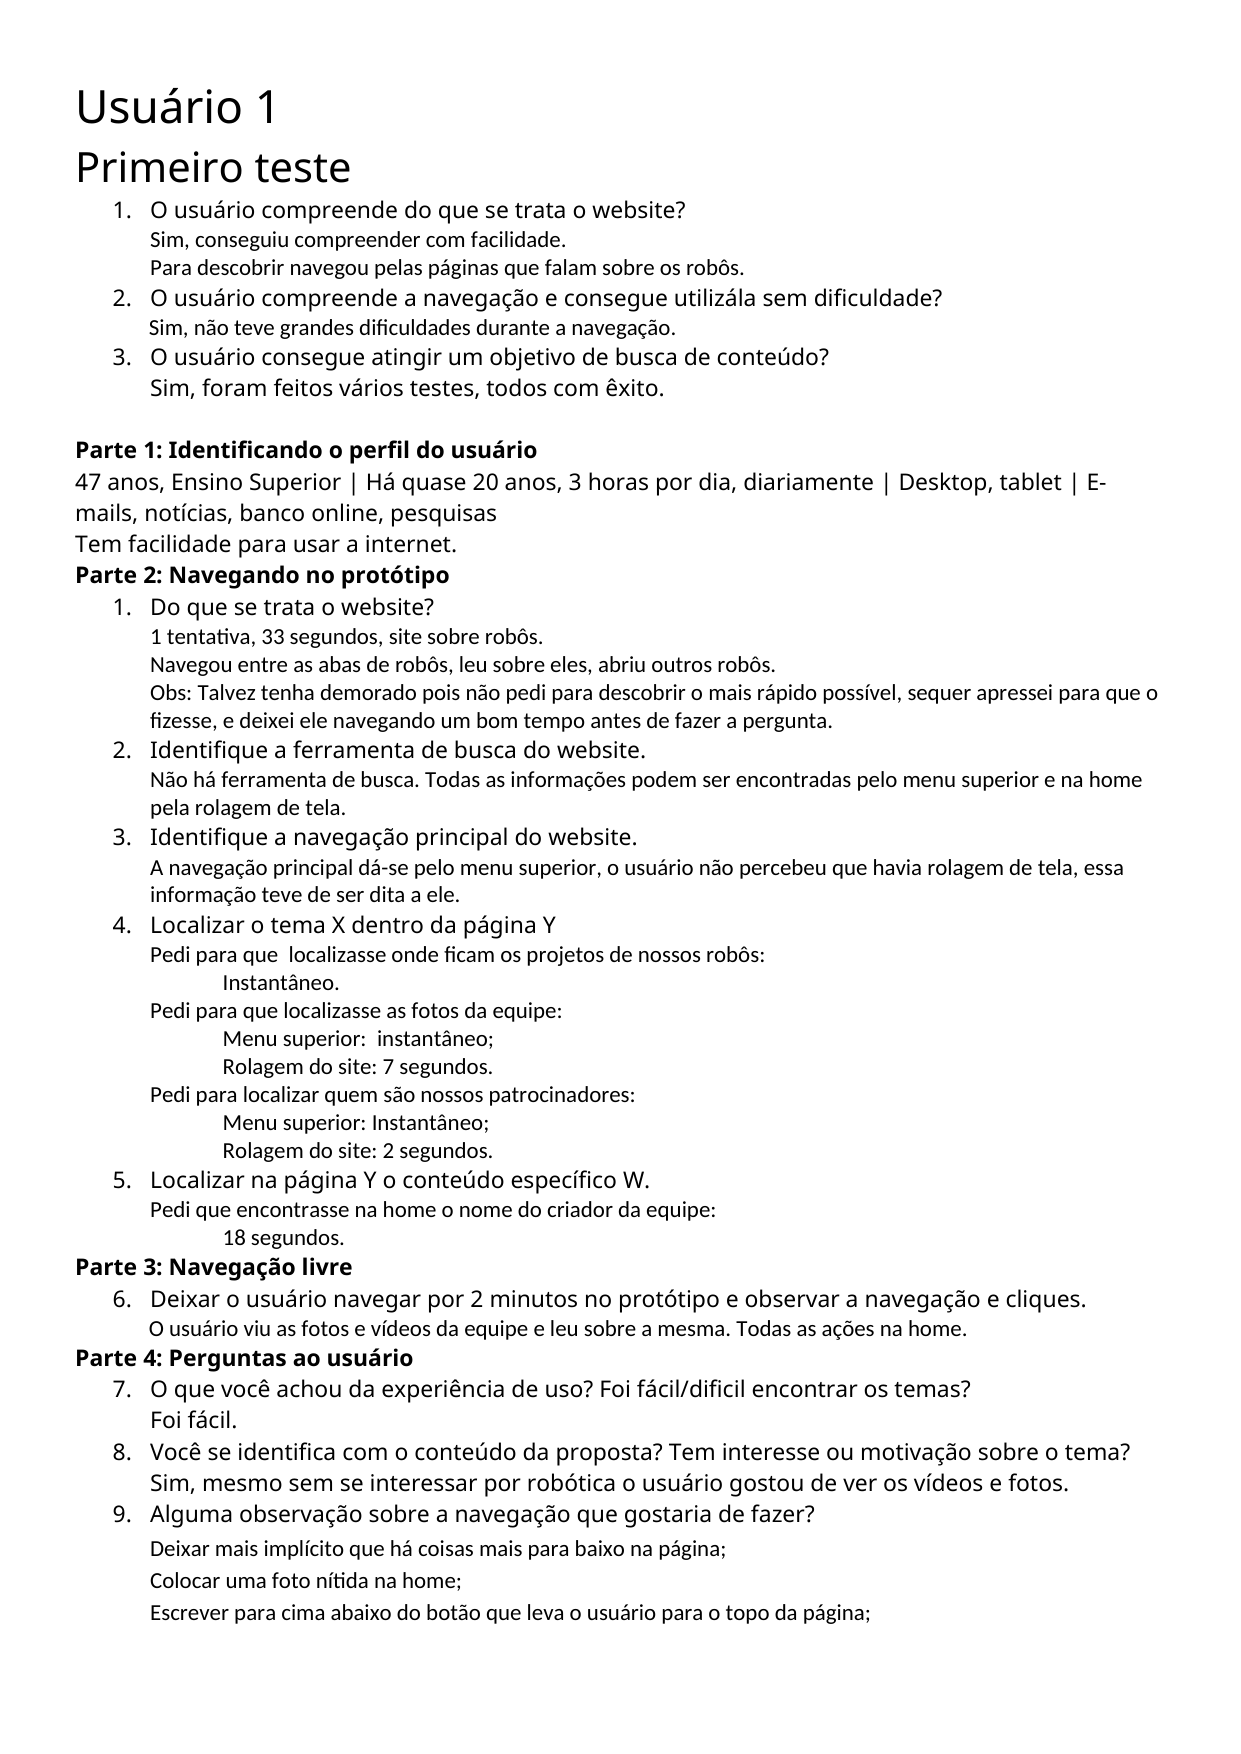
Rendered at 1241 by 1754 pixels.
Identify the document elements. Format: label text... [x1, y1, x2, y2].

text Usuário 1 [75, 75, 1165, 137]
list 18 segundos. [150, 1223, 1165, 1251]
list Rolagem do site: 2 segundos. [150, 1136, 1165, 1164]
text Tem facilidade para usar a internet. [75, 528, 1165, 559]
list O usuário compreende do que se trata o website? [112, 194, 1165, 225]
list Você se identifica com o conteúdo da proposta? Tem interesse ou motivação sobre o tema? [112, 1436, 1165, 1467]
list Obs: Talvez tenha demorado pois não pedi para descobrir o mais rápido possível, sequer apressei para que o fizesse, e deixei ele navegando um bom tempo antes de fazer a pergunta. [150, 678, 1165, 734]
list Deixar mais implícito que há coisas mais para baixo na página; [150, 1534, 1165, 1562]
text Parte 2: Navegando no protótipo [75, 559, 1165, 591]
list A navegação principal dá-se pelo menu superior, o usuário não percebeu que havia rolagem de tela, essa informação teve de ser dita a ele. [150, 853, 1165, 909]
list Localizar o tema X dentro da página Y [112, 909, 1165, 940]
text Sim, não teve grandes dificuldades durante a navegação. [75, 313, 1165, 341]
text 47 anos, Ensino Superior | Há quase 20 anos, 3 horas por dia, diariamente | Desktop, tablet | E-mails, notícias, banco online, pesquisas [75, 466, 1165, 528]
text Parte 1: Identificando o perfil do usuário [75, 434, 1165, 466]
list O que você achou da experiência de uso? Foi fácil/dificil encontrar os temas? [112, 1373, 1165, 1404]
list Navegou entre as abas de robôs, leu sobre eles, abriu outros robôs. [150, 650, 1165, 678]
list O usuário consegue atingir um objetivo de busca de conteúdo? [112, 341, 1165, 372]
list Não há ferramenta de busca. Todas as informações podem ser encontradas pelo menu superior e na home pela rolagem de tela. [150, 765, 1165, 821]
list Sim, foram feitos vários testes, todos com êxito. [150, 372, 1165, 403]
list Pedi para que localizasse onde ficam os projetos de nossos robôs: [150, 940, 1165, 968]
list Alguma observação sobre a navegação que gostaria de fazer? [112, 1498, 1165, 1529]
text Parte 3: Navegação livre [75, 1251, 1165, 1283]
list Menu superior: Instantâneo; [150, 1108, 1165, 1136]
list Instantâneo. [150, 968, 1165, 996]
list Pedi para que localizasse as fotos da equipe: Menu superior: instantâneo; Rolagem do site: 7 segundos. Pedi para localizar quem são nossos patrocinadores: [150, 996, 1165, 1108]
text O usuário viu as fotos e vídeos da equipe e leu sobre a mesma. Todas as ações na home. [149, 1314, 1165, 1342]
list Colocar uma foto nítida na home; [150, 1566, 1165, 1594]
list Identifique a ferramenta de busca do website. [112, 734, 1165, 765]
list Do que se trata o website? [112, 591, 1165, 622]
list Pedi que encontrasse na home o nome do criador da equipe: [150, 1195, 1165, 1223]
list Sim, mesmo sem se interessar por robótica o usuário gostou de ver os vídeos e fotos. [150, 1467, 1165, 1498]
list Sim, conseguiu compreender com facilidade. Para descobrir navegou pelas páginas que falam sobre os robôs. [150, 225, 1165, 281]
list Identifique a navegação principal do website. [112, 821, 1165, 853]
list Escrever para cima abaixo do botão que leva o usuário para o topo da página; [150, 1598, 1165, 1626]
list O usuário compreende a navegação e consegue utilizála sem dificuldade? [112, 281, 1165, 313]
text Parte 4: Perguntas ao usuário [75, 1342, 1165, 1373]
list Foi fácil. [150, 1404, 1165, 1436]
text Primeiro teste [75, 137, 1165, 194]
list Deixar o usuário navegar por 2 minutos no protótipo e observar a navegação e cliques. [112, 1283, 1165, 1314]
list 1 tentativa, 33 segundos, site sobre robôs. [150, 622, 1165, 650]
list Localizar na página Y o conteúdo específico W. [112, 1164, 1165, 1195]
